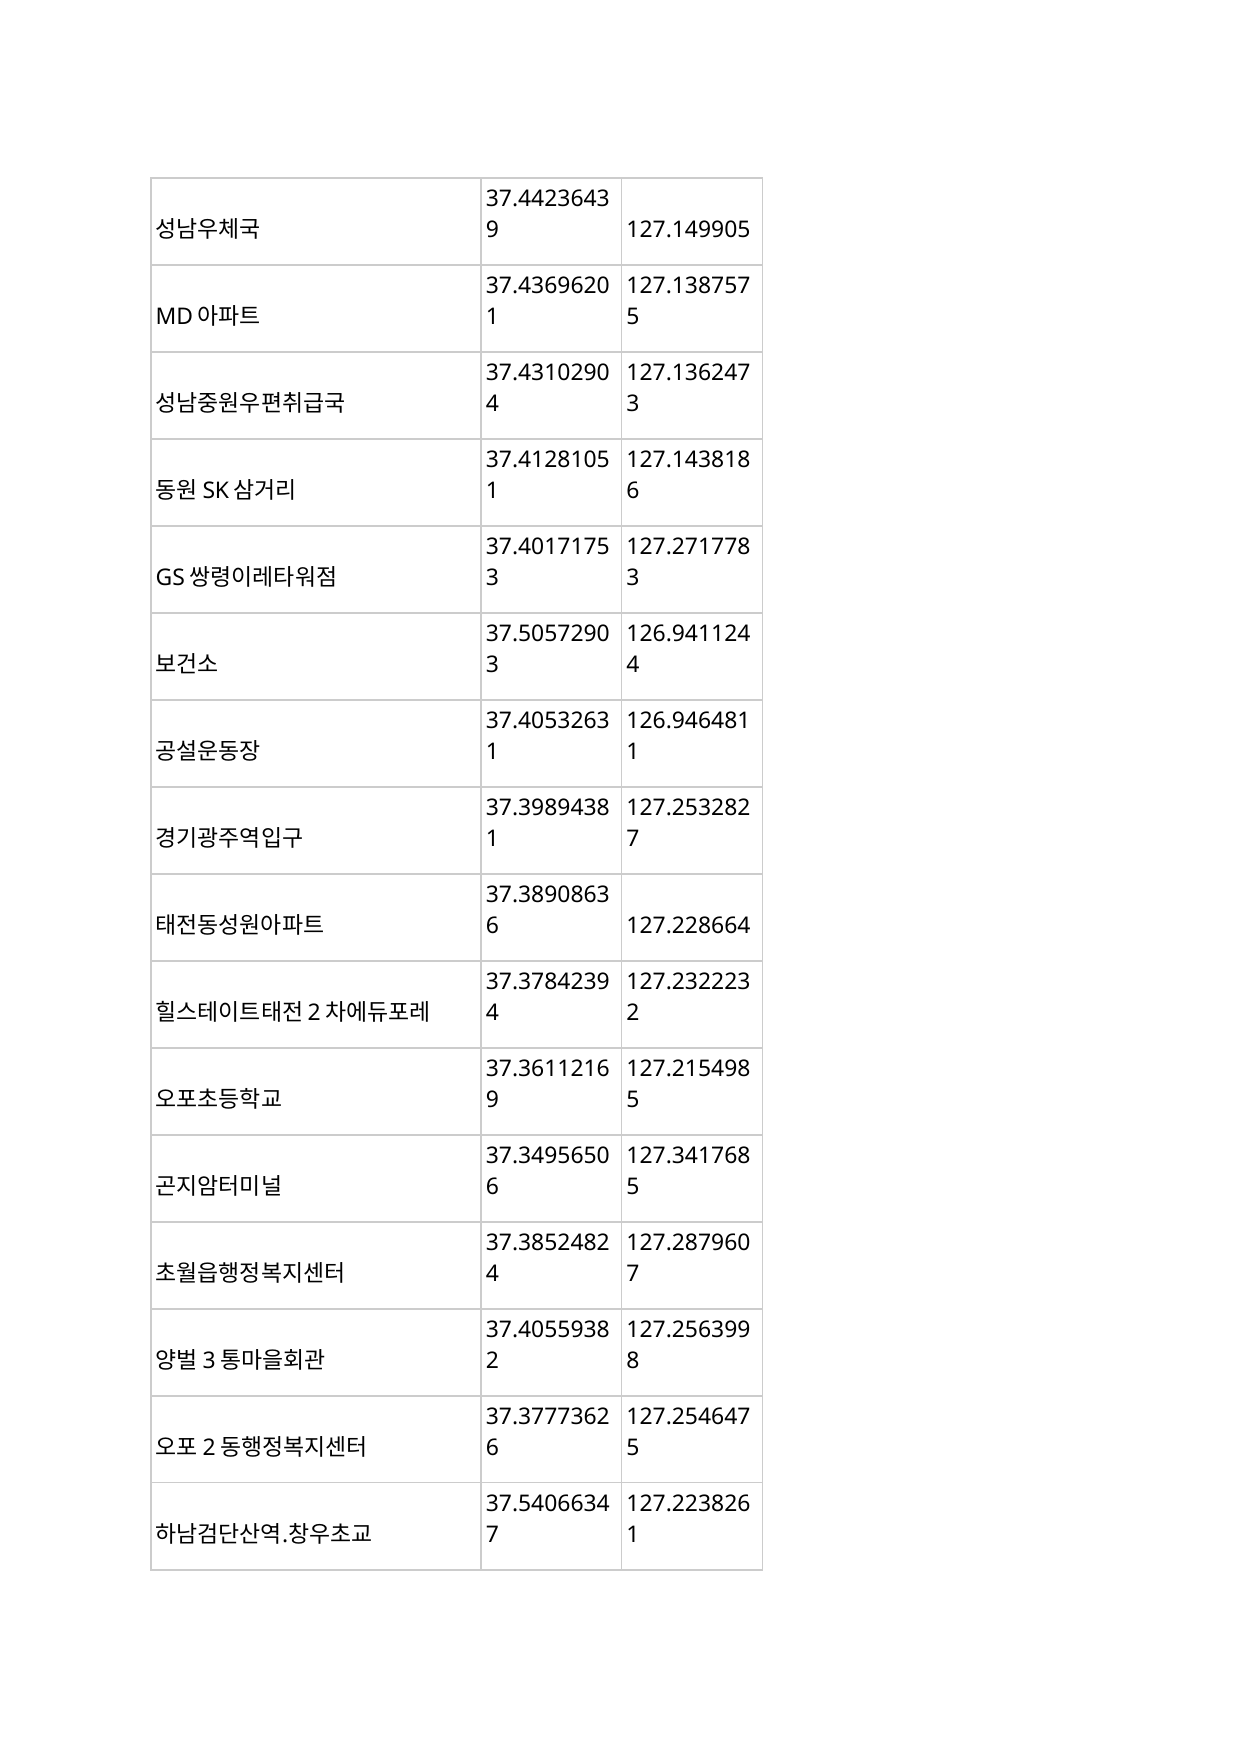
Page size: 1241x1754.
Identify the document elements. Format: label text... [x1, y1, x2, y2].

table_cell 127.149905 [622, 179, 762, 264]
table_cell 곤지암터미널 [152, 1136, 480, 1221]
table_cell 태전동성원아파트 [152, 875, 480, 960]
table_cell 37.38908636 [482, 875, 621, 960]
table_cell 127.1362473 [622, 353, 762, 438]
table_cell 37.36112169 [482, 1049, 621, 1134]
table_cell 127.1387575 [622, 266, 762, 351]
table_cell 127.2238261 [622, 1483, 762, 1569]
table_cell 126.9464811 [622, 701, 762, 786]
table_cell 127.2532827 [622, 788, 762, 873]
table_cell 37.40559382 [482, 1310, 621, 1395]
table_cell 127.2879607 [622, 1223, 762, 1308]
table_cell GS쌍령이레타워점 [152, 527, 480, 612]
table_cell 37.43696201 [482, 266, 621, 351]
table_cell 37.37773626 [482, 1397, 621, 1482]
table_cell 37.40171753 [482, 527, 621, 612]
table_cell 37.40532631 [482, 701, 621, 786]
table_cell 37.44236439 [482, 179, 621, 264]
table_cell 127.228664 [622, 875, 762, 960]
table_cell 37.38524824 [482, 1223, 621, 1308]
table_cell 경기광주역입구 [152, 788, 480, 873]
table_cell 127.2563998 [622, 1310, 762, 1395]
table_cell 하남검단산역.창우초교 [152, 1483, 480, 1569]
table_cell 37.37842394 [482, 962, 621, 1047]
table_cell 127.2717783 [622, 527, 762, 612]
table_cell 37.43102904 [482, 353, 621, 438]
table_cell 양벌3통마을회관 [152, 1310, 480, 1395]
table_cell 37.34956506 [482, 1136, 621, 1221]
table_cell 힐스테이트태전2차에듀포레 [152, 962, 480, 1047]
table_cell 초월읍행정복지센터 [152, 1223, 480, 1308]
table_cell MD아파트 [152, 266, 480, 351]
table_cell 127.2546475 [622, 1397, 762, 1482]
table_cell 127.2322232 [622, 962, 762, 1047]
table_cell 공설운동장 [152, 701, 480, 786]
table_cell 오포초등학교 [152, 1049, 480, 1134]
table_cell 성남중원우편취급국 [152, 353, 480, 438]
table_cell 127.3417685 [622, 1136, 762, 1221]
table_cell 보건소 [152, 614, 480, 699]
table_cell 37.50572903 [482, 614, 621, 699]
table_cell 오포2동행정복지센터 [152, 1397, 480, 1482]
table_cell 37.39894381 [482, 788, 621, 873]
table_cell 37.41281051 [482, 440, 621, 525]
table_cell 37.54066347 [482, 1483, 621, 1569]
table_cell 126.9411244 [622, 614, 762, 699]
table_cell 127.2154985 [622, 1049, 762, 1134]
table_cell 동원SK삼거리 [152, 440, 480, 525]
table_cell 127.1438186 [622, 440, 762, 525]
table_cell 성남우체국 [152, 179, 480, 264]
